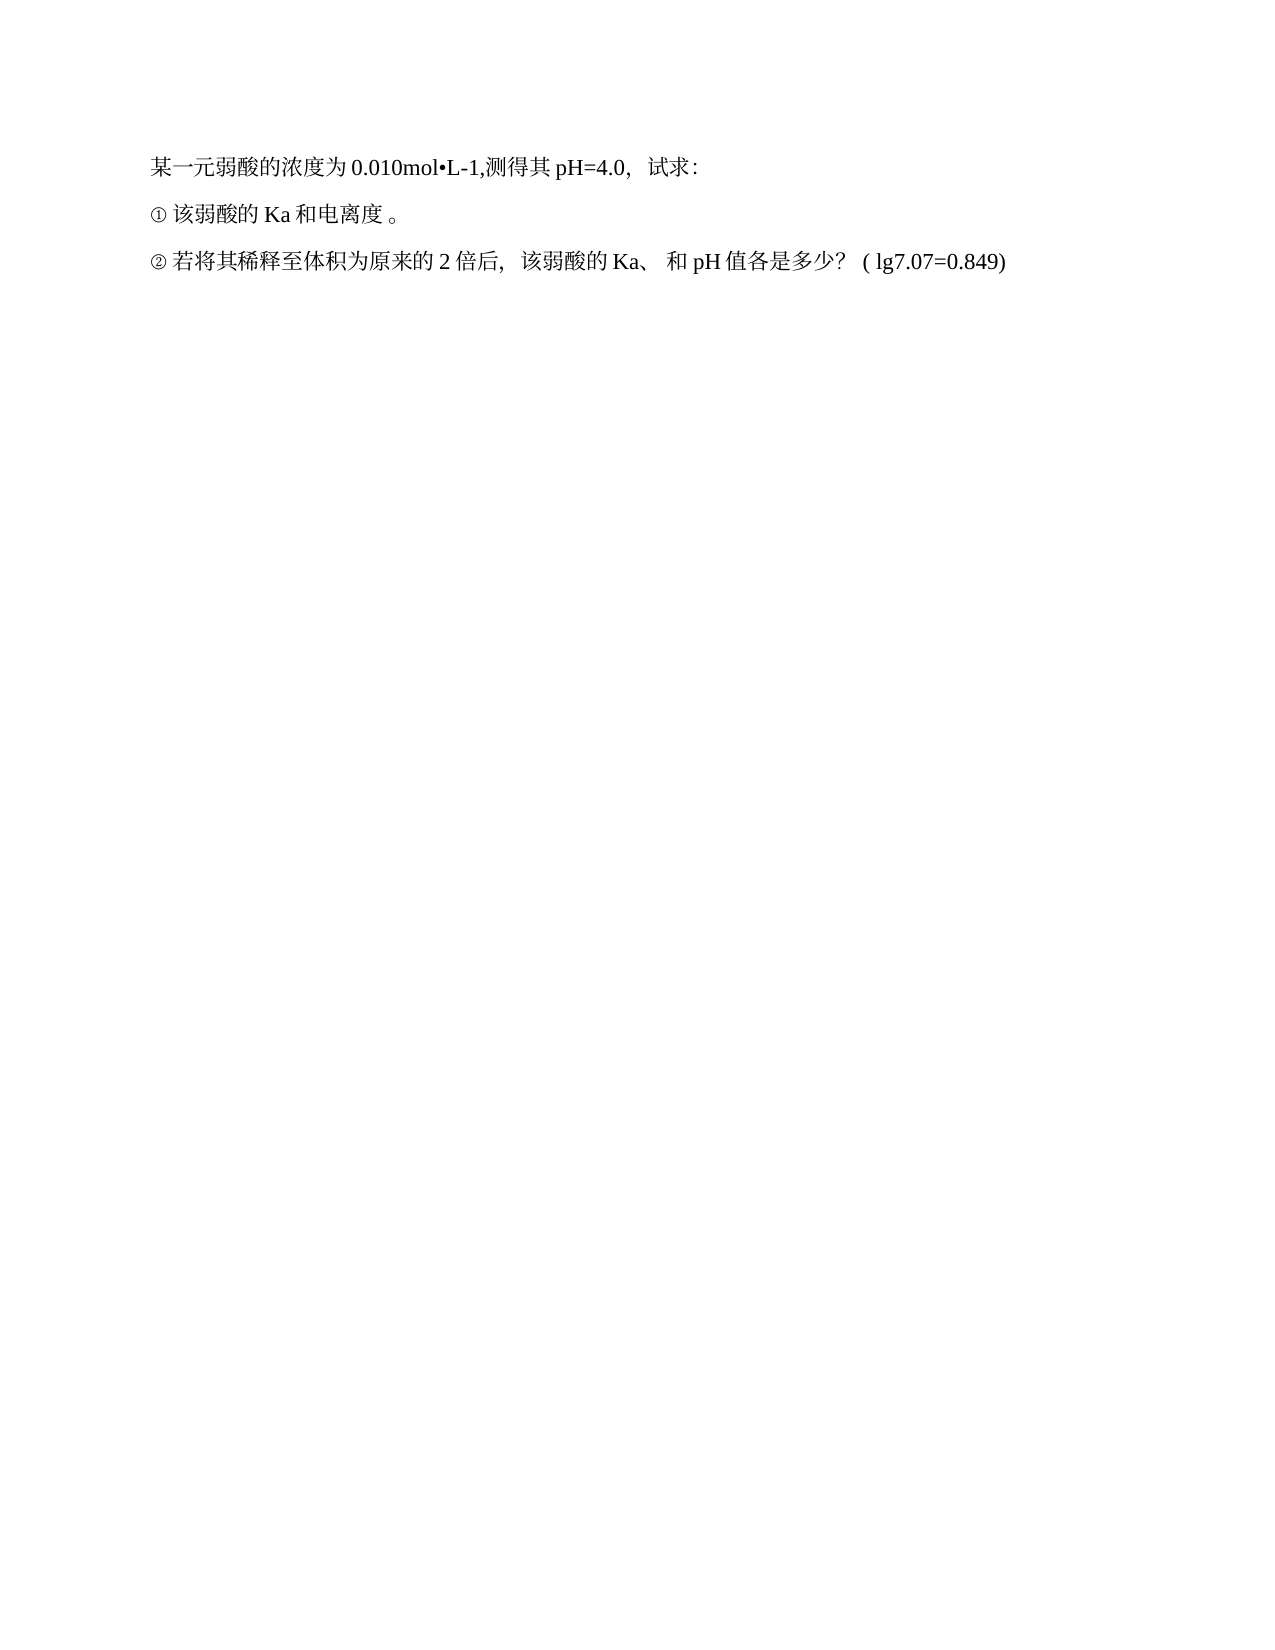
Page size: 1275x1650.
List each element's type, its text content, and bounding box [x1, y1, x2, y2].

text 某一元弱酸的浓度为0.010mol•L-1,测得其pH=4.0，试求： [150, 150, 1125, 184]
text ①该弱酸的Ka和电离度 。 [150, 201, 1125, 235]
text ②若将其稀释至体积为原来的2倍后，该弱酸的Ka、 和pH值各是多少？ ( lg7.07=0.849) [150, 252, 1125, 286]
